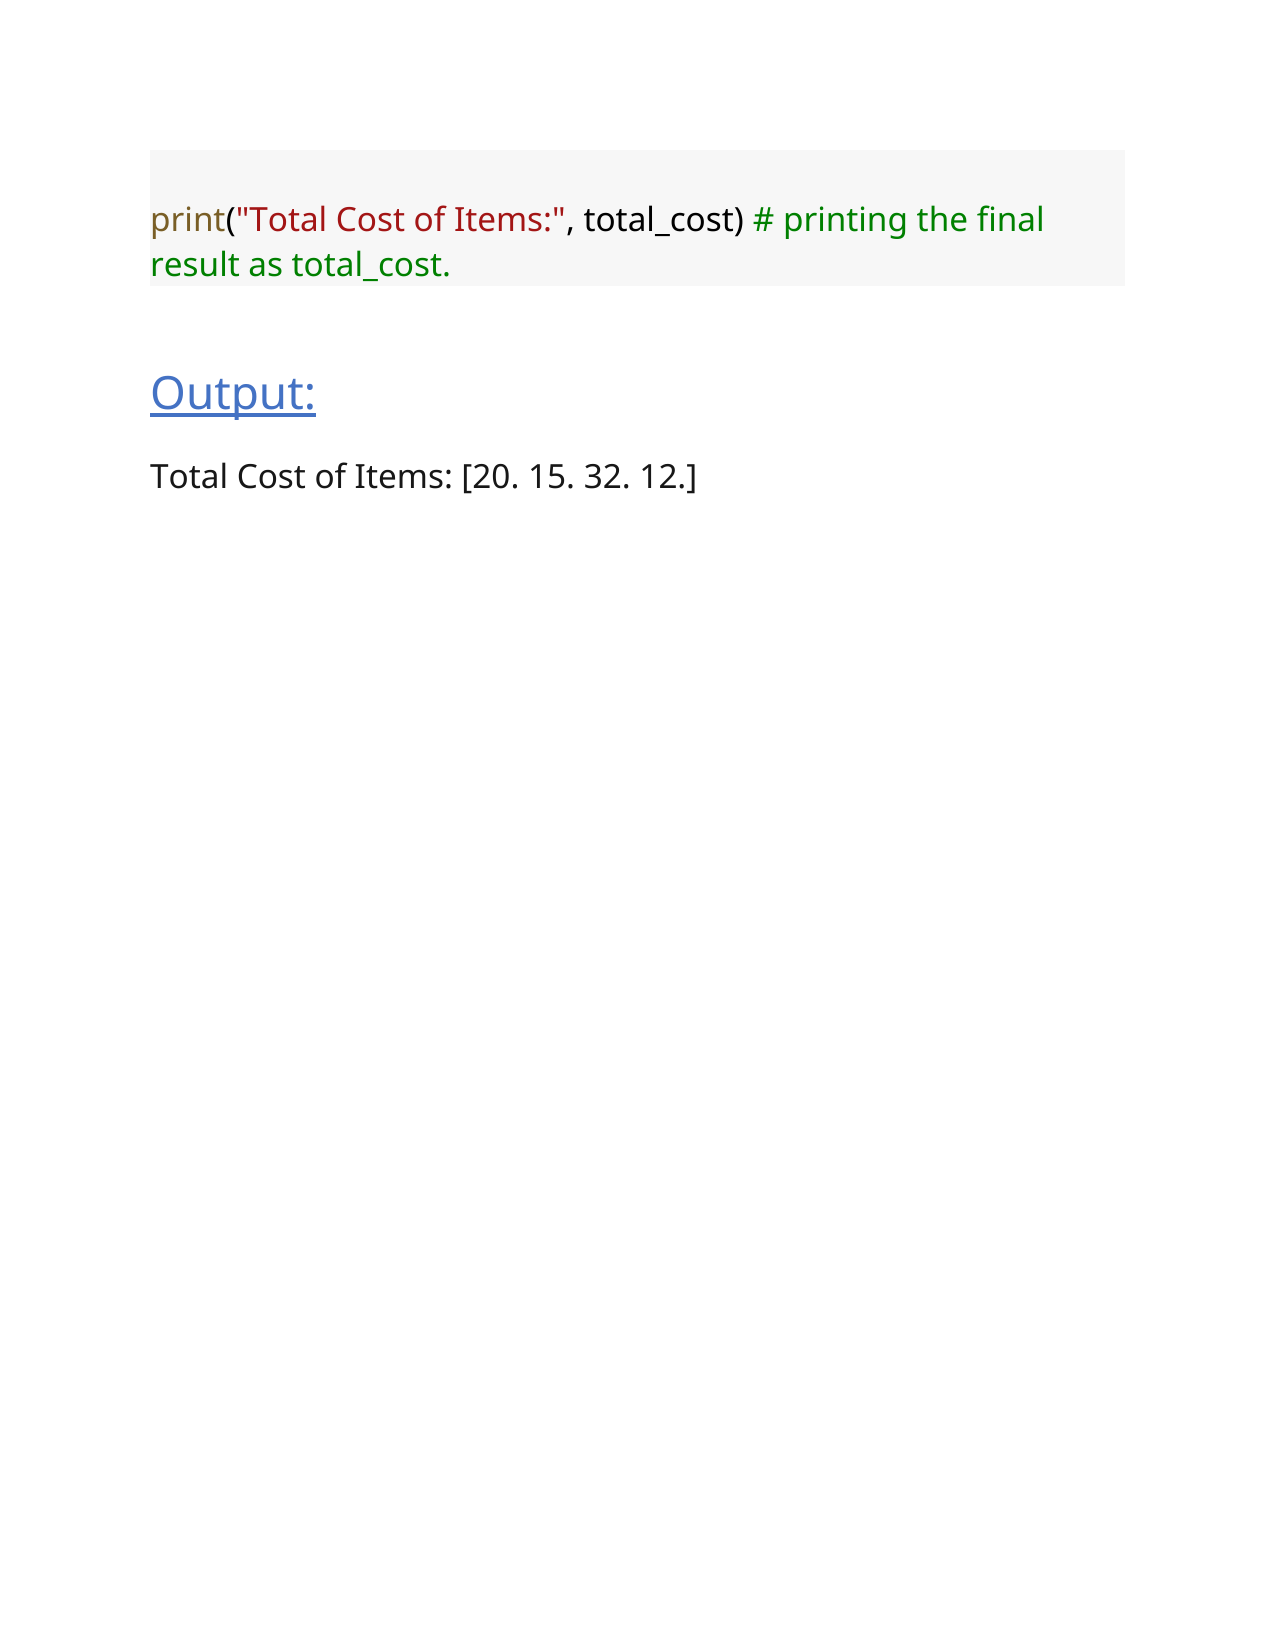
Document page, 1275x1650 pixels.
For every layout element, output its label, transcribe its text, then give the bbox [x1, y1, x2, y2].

text Output: [150, 361, 1125, 423]
text Total Cost of Items: [20. 15. 32. 12.] [150, 452, 1125, 498]
text print("Total Cost of Items:", total_cost) # printing the final result as total_cost. [150, 195, 1125, 286]
